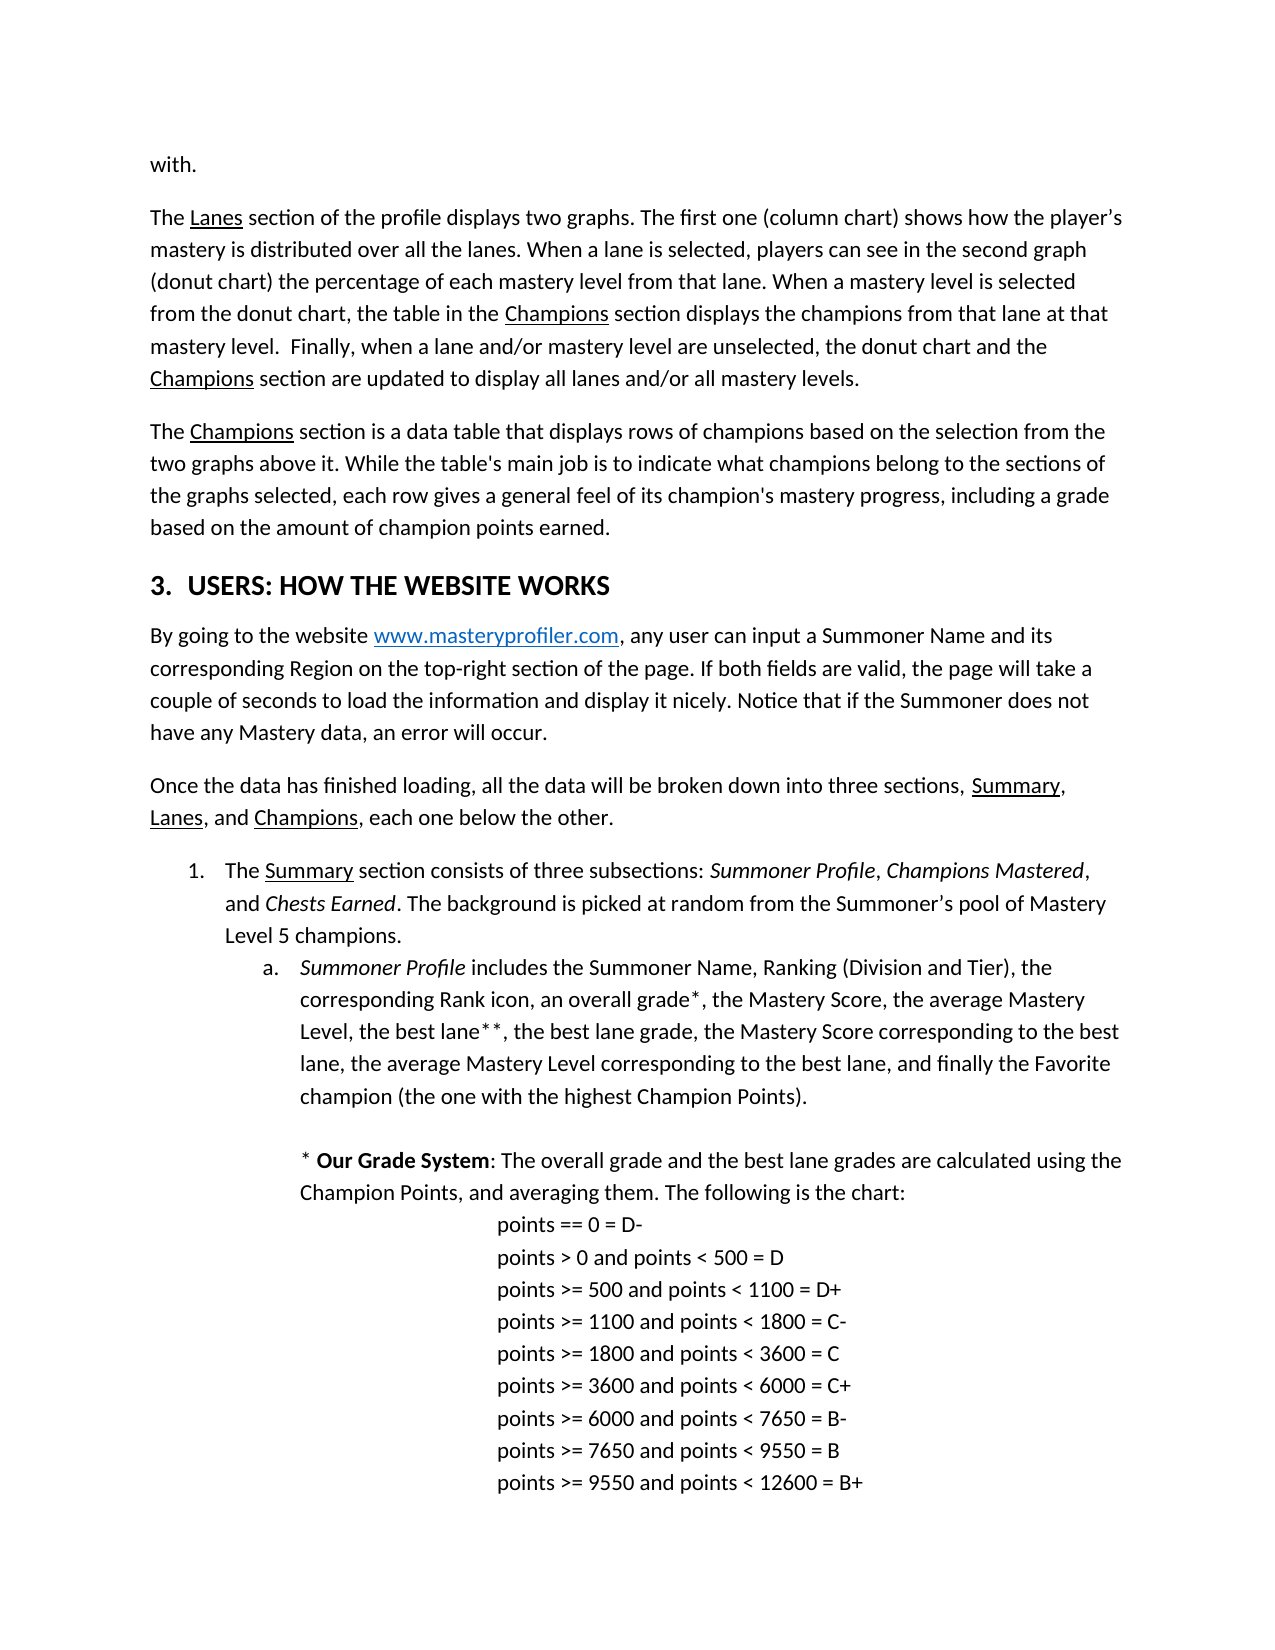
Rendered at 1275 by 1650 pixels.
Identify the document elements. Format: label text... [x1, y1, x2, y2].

list points >= 500 and points < 1100 = D+ [300, 1275, 1125, 1303]
list points >= 9550 and points < 12600 = B+ [300, 1468, 1125, 1496]
list points >= 6000 and points < 7650 = B- [300, 1404, 1125, 1432]
text The Lanes section of the profile displays two graphs. The first one (column chart) shows how the player’s mastery is distributed over all the lanes. When a lane is selected, players can see in the second graph (donut chart) the percentage of each mastery level from that lane. When a mastery level is selected from the donut chart, the table in the Champions section displays the champions from that lane at that mastery level. Finally, when a lane and/or mastery level are unselected, the donut chart and the Champions section are updated to display all lanes and/or all mastery levels. [150, 203, 1125, 392]
list points == 0 = D- [300, 1211, 1125, 1238]
text Once the data has finished loading, all the data will be broken down into three sections, Summary, Lanes, and Champions, each one below the other. [150, 771, 1125, 831]
list The Summary section consists of three subsections: Summoner Profile, Champions Mastered, and Chests Earned. The background is picked at random from the Summoner’s pool of Mastery Level 5 champions. [187, 856, 1125, 949]
list points > 0 and points < 500 = D [300, 1243, 1125, 1271]
list points >= 7650 and points < 9550 = B [300, 1436, 1125, 1464]
list points >= 3600 and points < 6000 = C+ [300, 1371, 1125, 1399]
list points >= 1100 and points < 1800 = C- [300, 1307, 1125, 1335]
list points >= 1800 and points < 3600 = C [300, 1339, 1125, 1367]
text By going to the website www.masteryprofiler.com, any user can input a Summoner Name and its corresponding Region on the top-right section of the page. If both fields are valid, the page will take a couple of seconds to load the information and display it nicely. Notice that if the Summoner does not have any Mastery data, an error will occur. [150, 622, 1125, 746]
list USERS: HOW THE WEBSITE WORKS [150, 567, 1125, 602]
